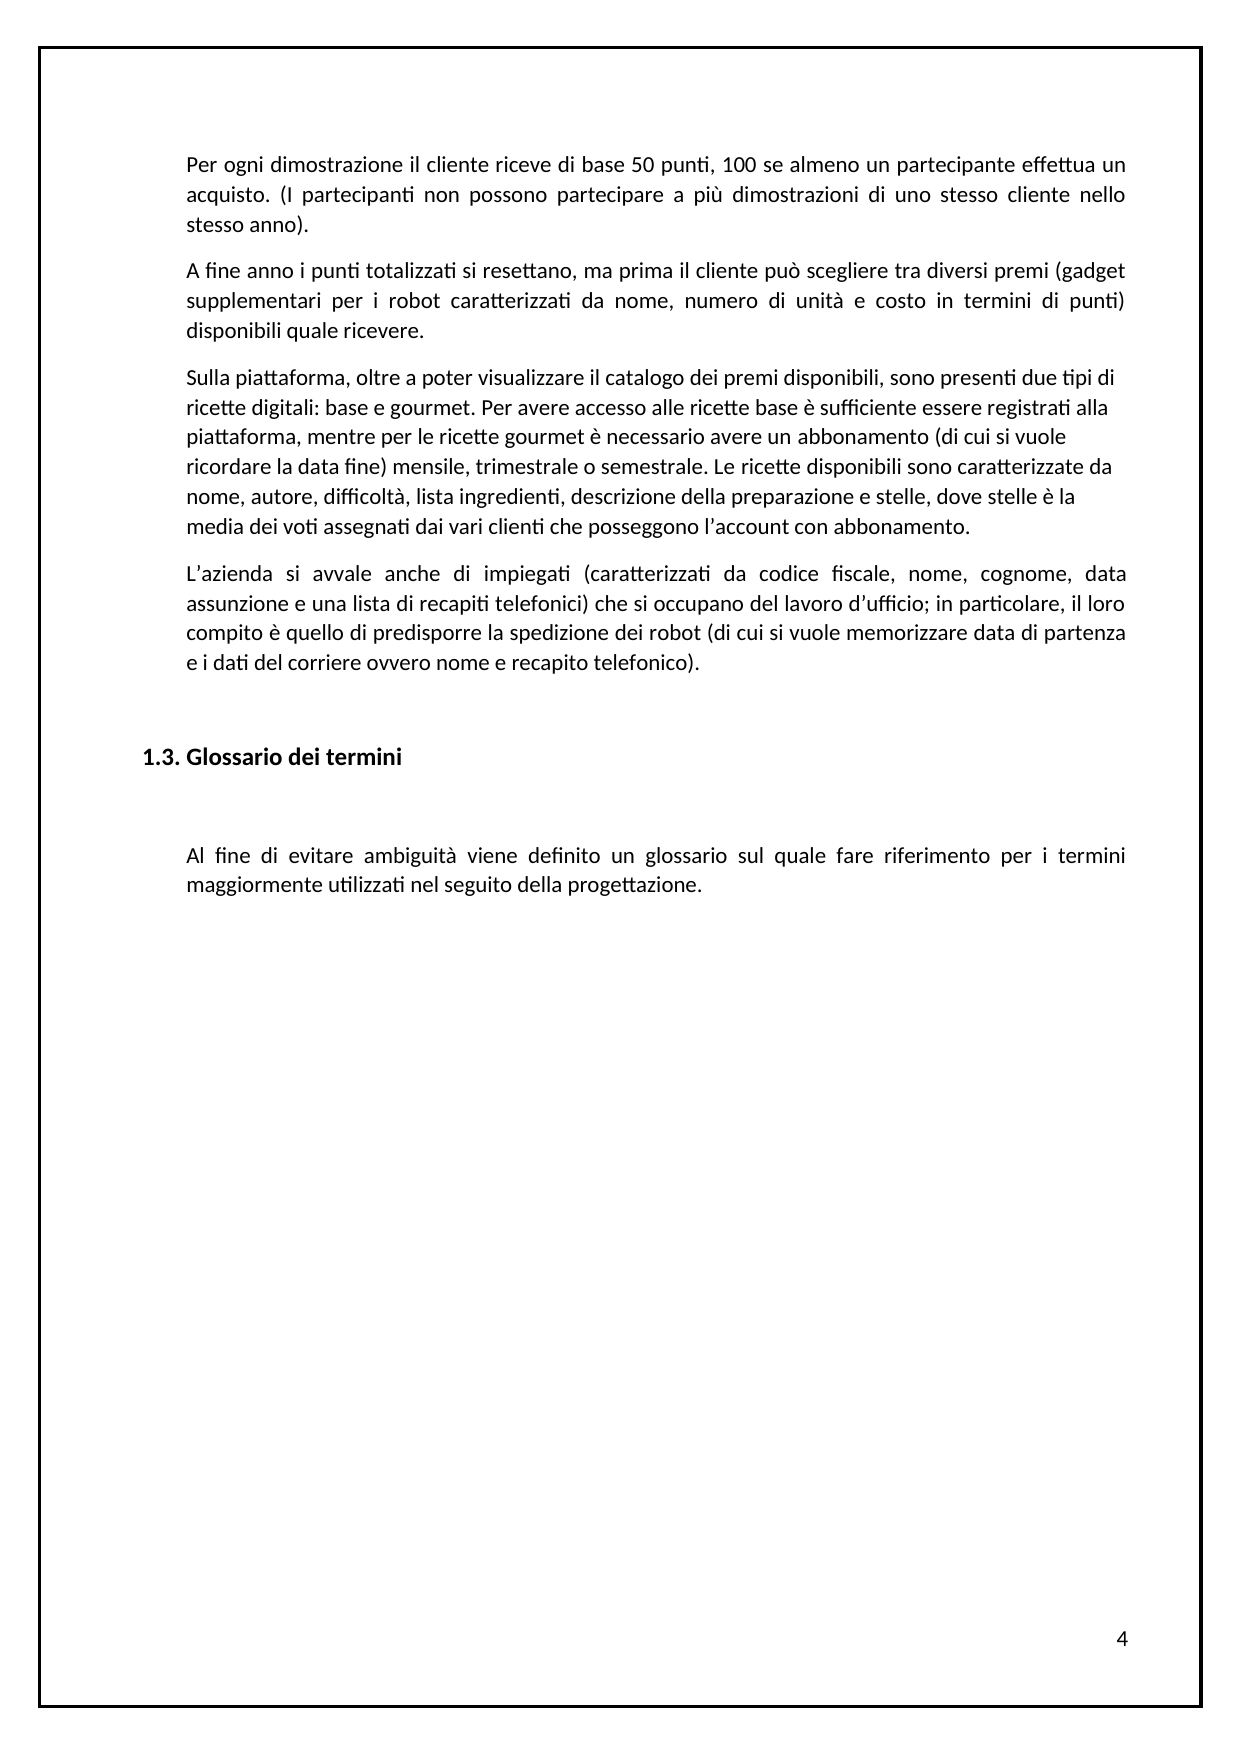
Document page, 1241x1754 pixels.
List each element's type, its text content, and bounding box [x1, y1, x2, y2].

text 1.3. Glossario dei termini [142, 742, 1128, 772]
text A fine anno i punti totalizzati si resettano, ma prima il cliente può scegliere tra diversi premi (gadget supplementari per i robot caratterizzati da nome, numero di unità e costo in termini di punti) disponibili quale ricevere. [186, 256, 1128, 344]
text Per ogni dimostrazione il cliente riceve di base 50 punti, 100 se almeno un partecipante effettua un acquisto. (I partecipanti non possono partecipare a più dimostrazioni di uno stesso cliente nello stesso anno). [186, 150, 1128, 238]
text Al fine di evitare ambiguità viene definito un glossario sul quale fare riferimento per i termini maggiormente utilizzati nel seguito della progettazione. [186, 841, 1128, 899]
text L’azienda si avvale anche di impiegati (caratterizzati da codice fiscale, nome, cognome, data assunzione e una lista di recapiti telefonici) che si occupano del lavoro d’ufficio; in particolare, il loro compito è quello di predisporre la spedizione dei robot (di cui si vuole memorizzare data di partenza e i dati del corriere ovvero nome e recapito telefonico). [186, 559, 1128, 676]
text Sulla piattaforma, oltre a poter visualizzare il catalogo dei premi disponibili, sono presenti due tipi di ricette digitali: base e gourmet. Per avere accesso alle ricette base è sufficiente essere registrati alla piattaforma, mentre per le ricette gourmet è necessario avere un abbonamento (di cui si vuole ricordare la data fine) mensile, trimestrale o semestrale. Le ricette disponibili sono caratterizzate da nome, autore, difficoltà, lista ingredienti, descrizione della preparazione e stelle, dove stelle è la media dei voti assegnati dai vari clienti che posseggono l’account con abbonamento. [186, 363, 1128, 540]
